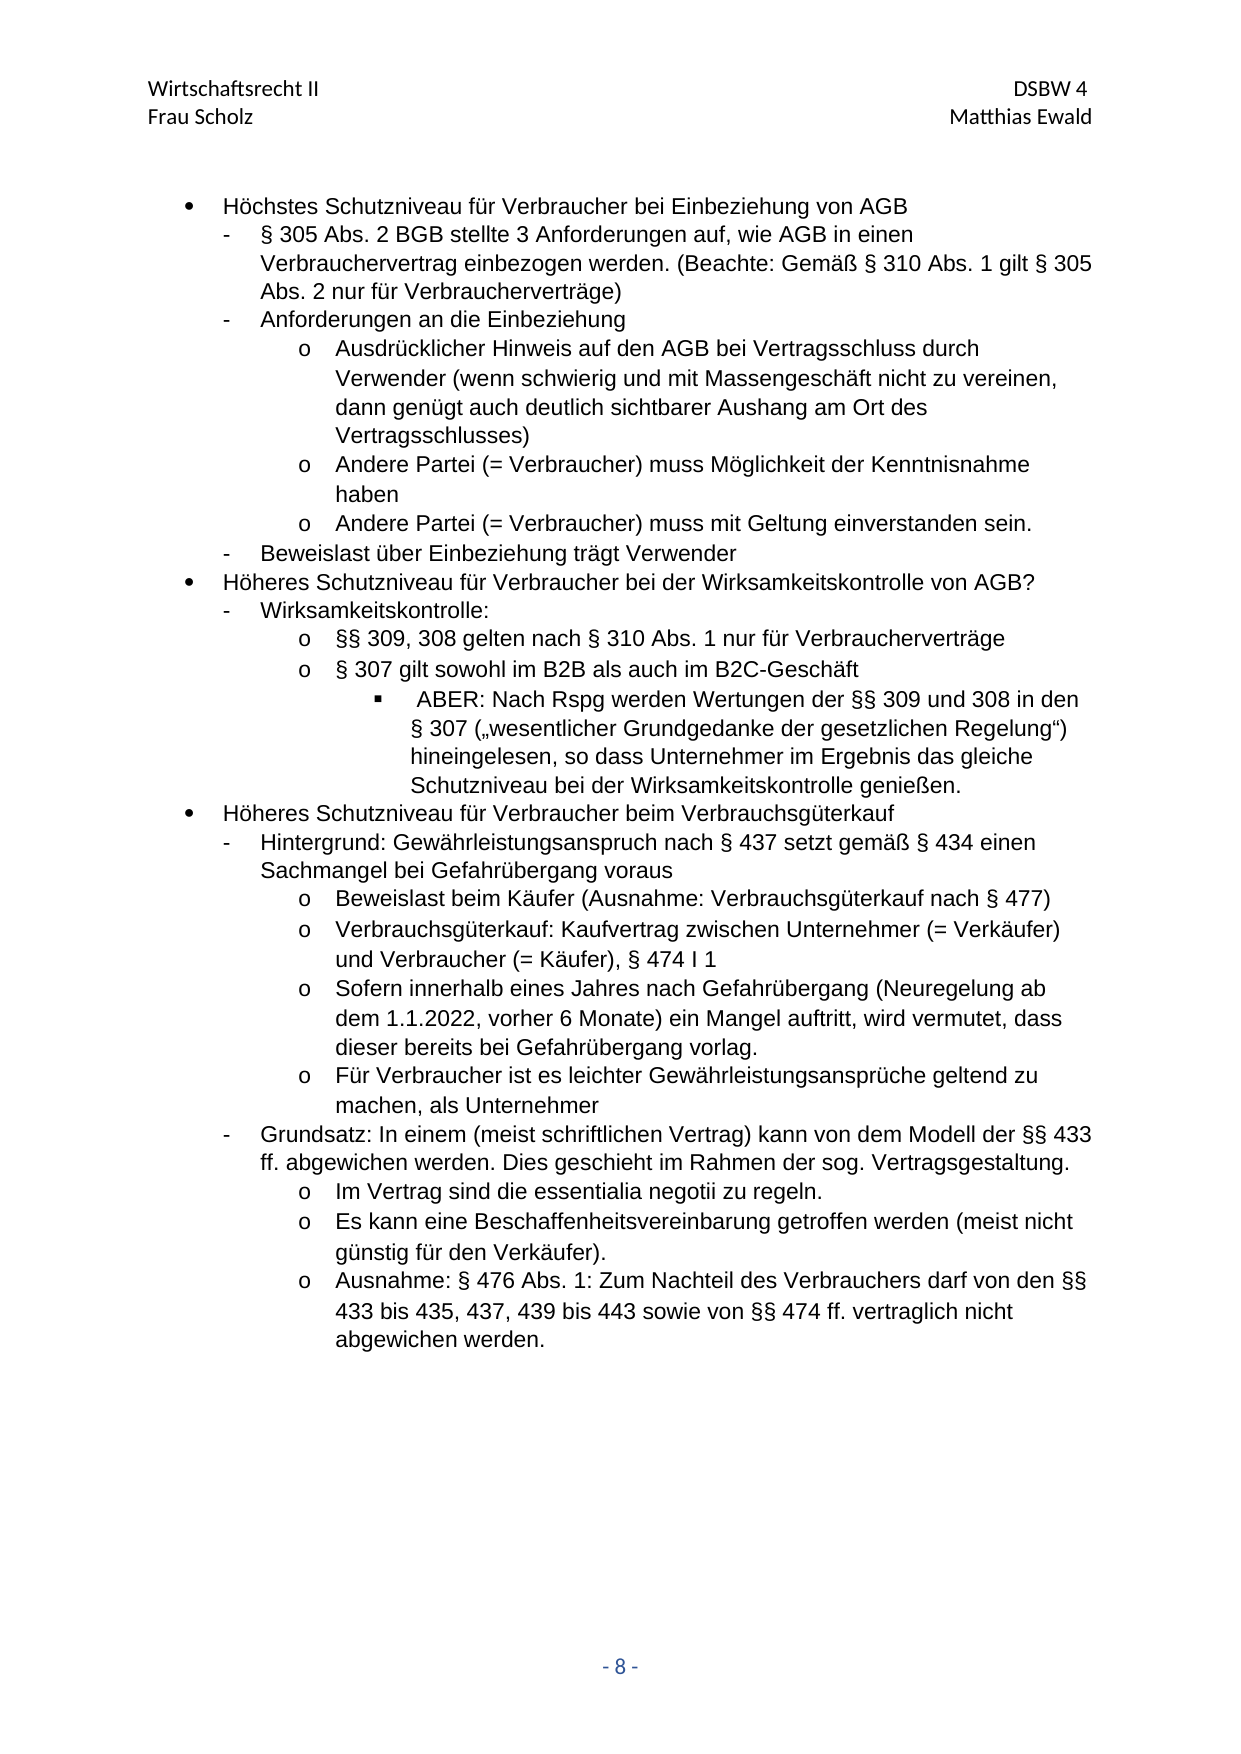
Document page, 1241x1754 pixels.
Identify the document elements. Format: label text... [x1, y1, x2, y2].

list Andere Partei (= Verbraucher) muss Möglichkeit der Kenntnisnahme haben [298, 451, 1093, 507]
list Wirksamkeitskontrolle: [223, 597, 1093, 623]
list Höchstes Schutzniveau für Verbraucher bei Einbeziehung von AGB [185, 193, 1093, 219]
list Für Verbraucher ist es leichter Gewährleistungsansprüche geltend zu machen, als Unternehmer [298, 1062, 1093, 1119]
list Im Vertrag sind die essentialia negotii zu regeln. [298, 1178, 1093, 1206]
list Höheres Schutzniveau für Verbraucher bei der Wirksamkeitskontrolle von AGB? [185, 568, 1093, 595]
list § 307 gilt sowohl im B2B als auch im B2C-Geschäft [298, 656, 1093, 684]
list § 305 Abs. 2 BGB stellte 3 Anforderungen auf, wie AGB in einen Verbrauchervertrag einbezogen werden. (Beachte: Gemäß § 310 Abs. 1 gilt § 305 Abs. 2 nur für Verbraucherverträge) [223, 221, 1093, 304]
list Verbrauchsgüterkauf: Kaufvertrag zwischen Unternehmer (= Verkäufer) und Verbraucher (= Käufer), § 474 I 1 [298, 916, 1093, 973]
list Grundsatz: In einem (meist schriftlichen Vertrag) kann von dem Modell der §§ 433 ff. abgewichen werden. Dies geschieht im Rahmen der sog. Vertragsgestaltung. [223, 1121, 1093, 1176]
list Andere Partei (= Verbraucher) muss mit Geltung einverstanden sein. [298, 509, 1093, 538]
list Es kann eine Beschaffenheitsvereinbarung getroffen werden (meist nicht günstig für den Verkäufer). [298, 1208, 1093, 1265]
list Ausnahme: § 476 Abs. 1: Zum Nachteil des Verbrauchers darf von den §§ 433 bis 435, 437, 439 bis 443 sowie von §§ 474 ff. vertraglich nicht abgewichen werden. [298, 1267, 1093, 1352]
list Beweislast beim Käufer (Ausnahme: Verbrauchsgüterkauf nach § 477) [298, 885, 1093, 914]
list Hintergrund: Gewährleistungsanspruch nach § 437 setzt gemäß § 434 einen Sachmangel bei Gefahrübergang voraus [223, 828, 1093, 883]
list Anforderungen an die Einbeziehung [223, 306, 1093, 333]
list §§ 309, 308 gelten nach § 310 Abs. 1 nur für Verbraucherverträge [298, 625, 1093, 654]
list Sofern innerhalb eines Jahres nach Gefahrübergang (Neuregelung ab dem 1.1.2022, vorher 6 Monate) ein Mangel auftritt, wird vermutet, dass dieser bereits bei Gefahrübergang vorlag. [298, 975, 1093, 1060]
list Ausdrücklicher Hinweis auf den AGB bei Vertragsschluss durch Verwender (wenn schwierig und mit Massengeschäft nicht zu vereinen, dann genügt auch deutlich sichtbarer Aushang am Ort des Vertragsschlusses) [298, 335, 1093, 448]
list Beweislast über Einbeziehung trägt Verwender [223, 540, 1093, 566]
list Höheres Schutzniveau für Verbraucher beim Verbrauchsgüterkauf [185, 800, 1093, 826]
list ABER: Nach Rspg werden Wertungen der §§ 309 und 308 in den § 307 („wesentlicher Grundgedanke der gesetzlichen Regelung“) hineingelesen, so dass Unternehmer im Ergebnis das gleiche Schutzniveau bei der Wirksamkeitskontrolle genießen. [373, 686, 1093, 798]
